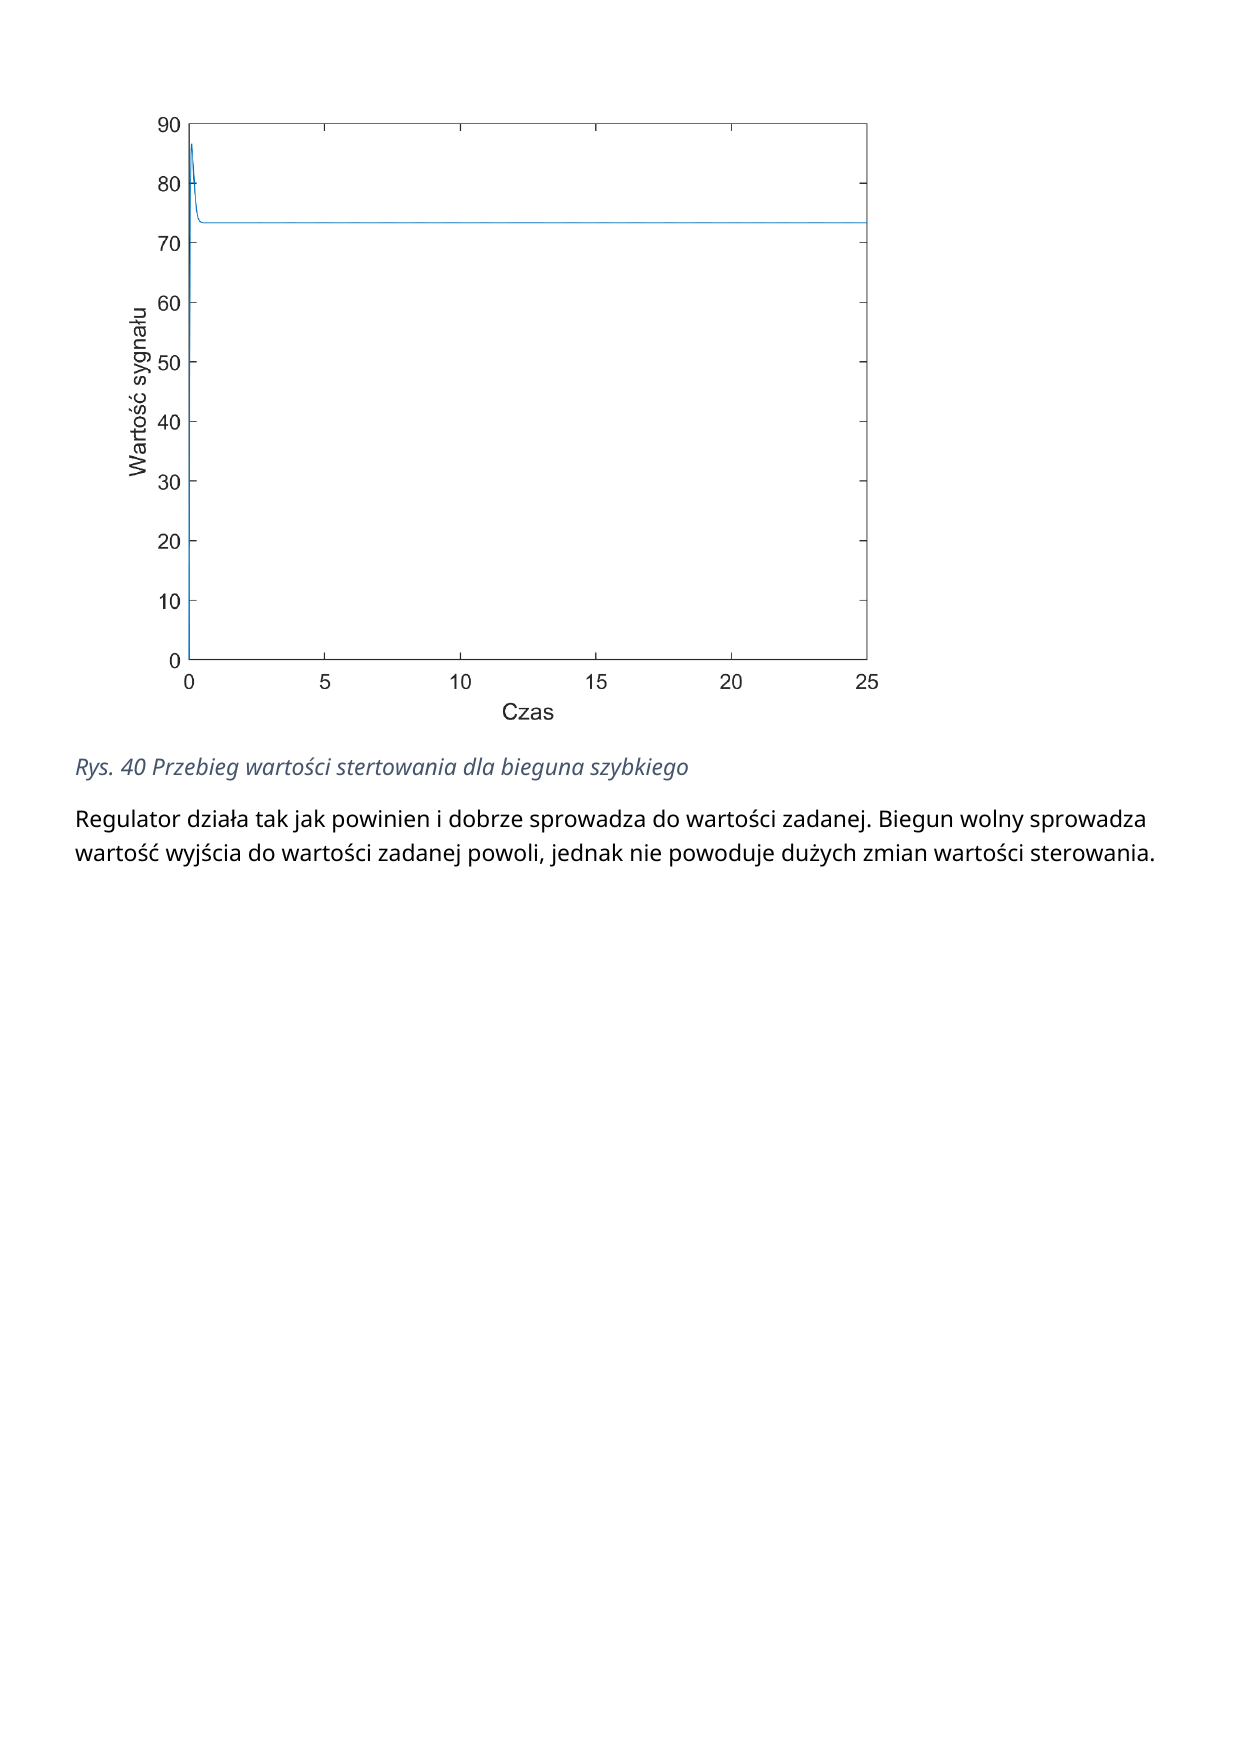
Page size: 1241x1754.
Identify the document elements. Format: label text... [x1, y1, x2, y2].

text Rys. 40 Przebieg wartości stertowania dla bieguna szybkiego [75, 751, 1165, 782]
text Regulator działa tak jak powinien i dobrze sprowadza do wartości zadanej. Biegun wolny sprowadza wartość wyjścia do wartości zadanej powoli, jednak nie powoduje dużych zmian wartości sterowania. [75, 803, 1165, 868]
picture [75, 75, 950, 732]
